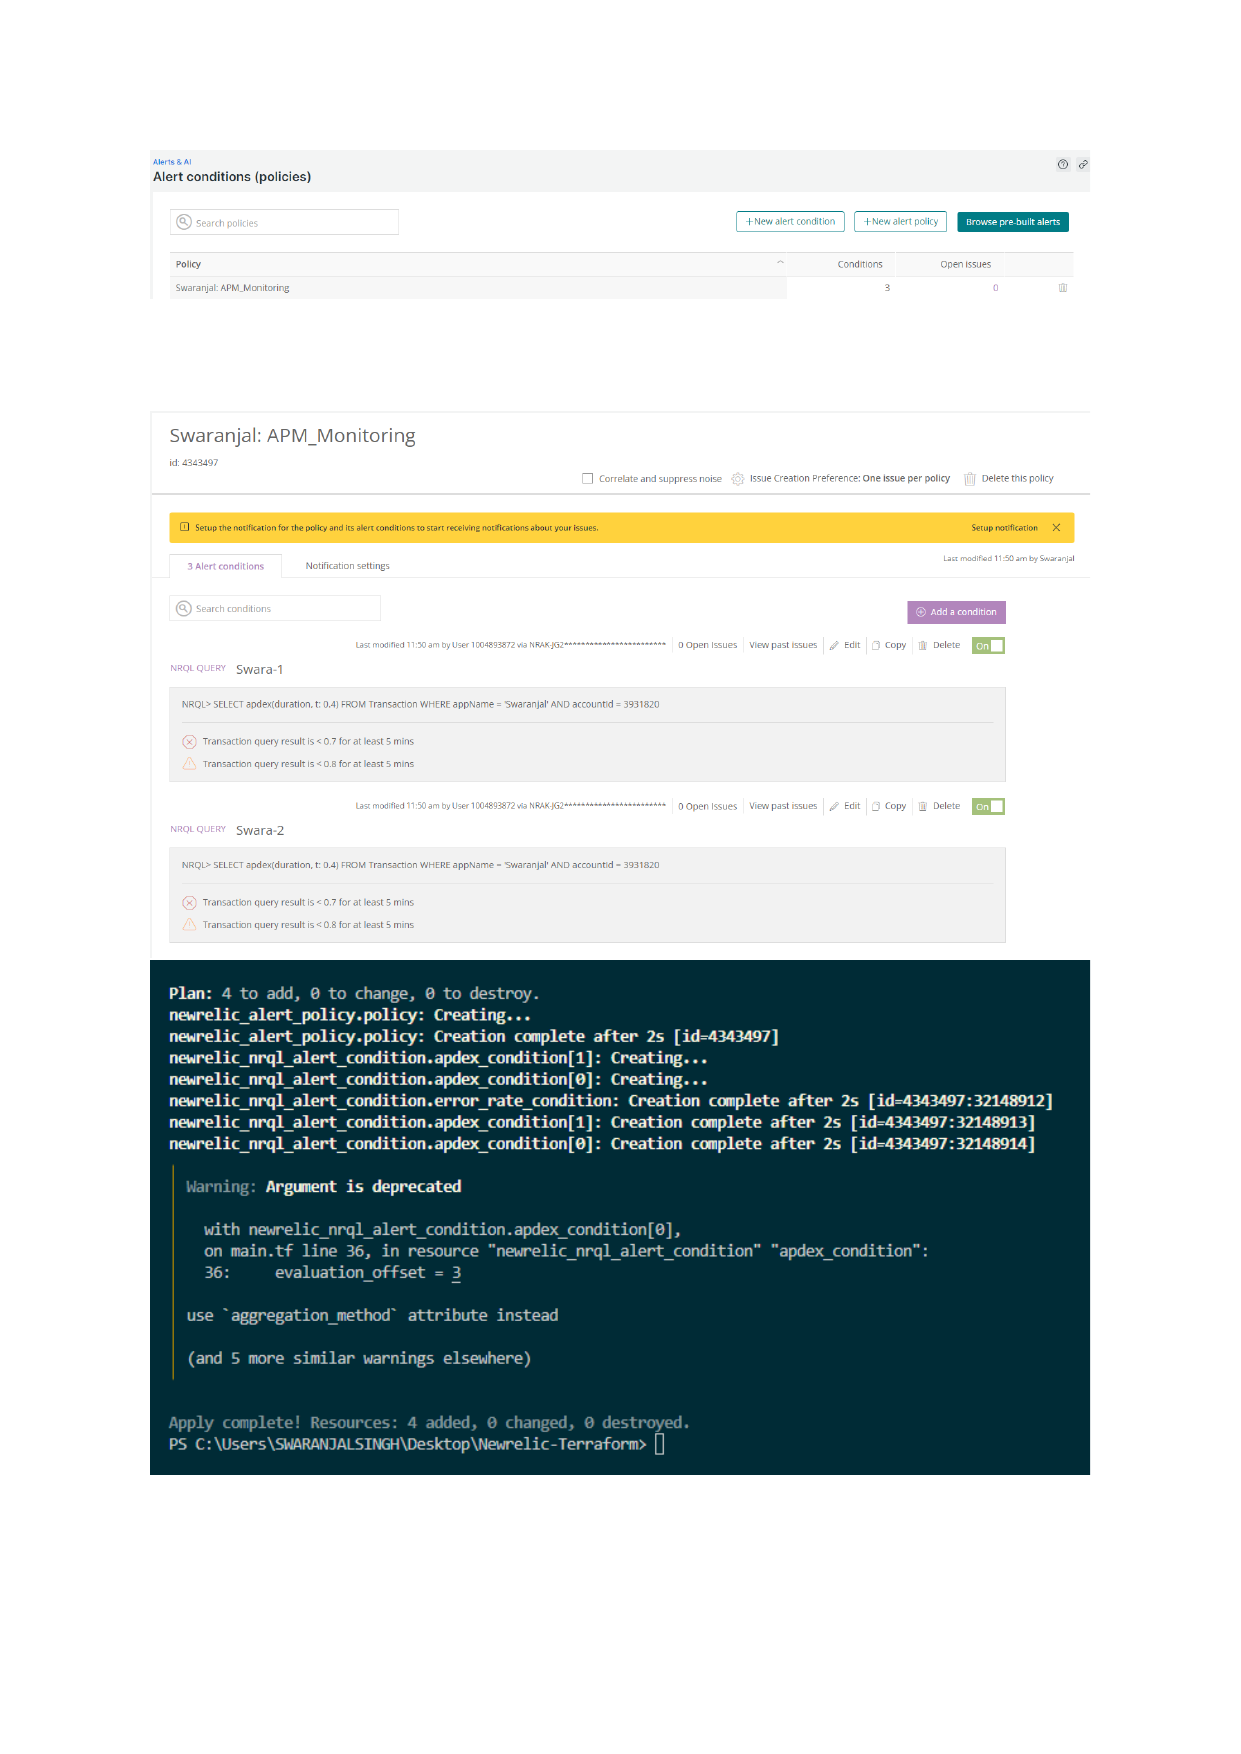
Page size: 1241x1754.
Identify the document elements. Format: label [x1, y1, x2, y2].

picture [629, 1095, 672, 1106]
picture [374, 1270, 382, 1278]
picture [526, 1051, 530, 1063]
picture [355, 1094, 390, 1106]
picture [436, 1137, 479, 1153]
picture [444, 1180, 461, 1192]
picture [790, 1138, 796, 1149]
picture [294, 1355, 301, 1363]
picture [436, 1073, 479, 1088]
picture [729, 1244, 733, 1256]
picture [621, 1033, 638, 1042]
picture [311, 1312, 328, 1320]
picture [403, 1439, 411, 1450]
picture [304, 1352, 309, 1363]
picture [305, 1073, 336, 1084]
picture [587, 1051, 592, 1067]
picture [414, 1437, 451, 1449]
picture [206, 1267, 218, 1278]
picture [454, 1267, 460, 1278]
picture [259, 1416, 266, 1428]
picture [393, 1008, 403, 1020]
picture [722, 1031, 736, 1041]
picture [193, 1312, 214, 1320]
picture [398, 1437, 403, 1449]
picture [231, 1310, 301, 1324]
picture [435, 1227, 441, 1235]
picture [278, 987, 292, 999]
picture [700, 1116, 752, 1131]
picture [294, 1137, 336, 1149]
picture [355, 1073, 388, 1084]
picture [408, 1355, 434, 1367]
picture [169, 1051, 220, 1063]
picture [206, 1248, 221, 1256]
picture [294, 1055, 302, 1063]
picture [512, 991, 521, 999]
picture [436, 1116, 479, 1131]
picture [622, 1248, 628, 1256]
picture [550, 1073, 571, 1088]
picture [232, 1420, 258, 1431]
picture [266, 1181, 336, 1196]
picture [514, 1223, 558, 1238]
picture [532, 1098, 540, 1106]
picture [878, 1246, 884, 1256]
picture [311, 1228, 319, 1235]
picture [772, 1137, 786, 1149]
picture [383, 1223, 389, 1235]
picture [312, 988, 320, 999]
picture [373, 1420, 386, 1428]
picture [242, 988, 248, 999]
picture [658, 1051, 682, 1067]
picture [250, 1008, 264, 1020]
picture [294, 1076, 302, 1084]
picture [595, 1030, 608, 1042]
picture [267, 1420, 275, 1428]
picture [357, 1223, 363, 1235]
picture [225, 988, 230, 998]
picture [488, 1012, 506, 1024]
picture [481, 1030, 487, 1042]
picture [632, 1416, 681, 1434]
picture [622, 1223, 628, 1235]
picture [588, 1137, 592, 1153]
picture [347, 1270, 363, 1278]
picture [346, 1012, 355, 1024]
picture [230, 1439, 239, 1448]
picture [629, 1227, 646, 1235]
picture [614, 1224, 619, 1235]
picture [331, 1008, 341, 1020]
picture [446, 1309, 450, 1320]
picture [532, 1116, 547, 1127]
picture [311, 1270, 328, 1278]
picture [436, 1098, 479, 1106]
picture [753, 1119, 762, 1127]
picture [305, 1116, 336, 1127]
picture [223, 1420, 230, 1428]
picture [249, 1073, 282, 1088]
picture [523, 1030, 558, 1045]
picture [860, 1116, 895, 1127]
picture [231, 1223, 239, 1235]
picture [329, 1227, 341, 1235]
picture [446, 988, 451, 999]
picture [276, 1270, 301, 1278]
picture [899, 1117, 912, 1127]
picture [481, 1008, 485, 1020]
picture [684, 1030, 700, 1042]
picture [488, 1076, 495, 1084]
picture [453, 1441, 469, 1453]
picture [249, 1116, 282, 1131]
picture [559, 1031, 575, 1042]
picture [358, 1008, 388, 1024]
picture [169, 1094, 221, 1106]
picture [961, 1117, 965, 1127]
picture [917, 1117, 939, 1127]
picture [224, 1073, 239, 1084]
picture [355, 1137, 390, 1149]
picture [496, 1051, 523, 1063]
picture [444, 1355, 452, 1363]
picture [169, 1137, 239, 1149]
picture [604, 1223, 610, 1235]
picture [408, 1417, 416, 1428]
picture [843, 1244, 867, 1256]
picture [302, 1030, 327, 1045]
picture [215, 1437, 225, 1450]
picture [224, 1094, 239, 1106]
picture [788, 1117, 796, 1127]
picture [474, 1439, 498, 1450]
picture [888, 1244, 892, 1256]
picture [604, 1244, 608, 1256]
picture [949, 1095, 957, 1106]
picture [576, 1074, 585, 1084]
picture [384, 1244, 388, 1256]
picture [169, 988, 178, 999]
picture [497, 1441, 523, 1449]
picture [1047, 1094, 1051, 1110]
picture [781, 1244, 823, 1260]
picture [470, 987, 496, 999]
picture [711, 1244, 715, 1256]
picture [772, 1116, 785, 1127]
picture [957, 1095, 965, 1106]
picture [869, 1094, 874, 1110]
picture [347, 1180, 363, 1192]
picture [295, 1223, 310, 1235]
picture [746, 1094, 780, 1106]
picture [249, 1137, 284, 1153]
picture [940, 1138, 948, 1149]
picture [293, 1008, 326, 1024]
picture [514, 1416, 566, 1432]
picture [966, 1138, 1026, 1149]
picture [294, 1094, 336, 1106]
picture [431, 1248, 446, 1256]
picture [576, 1223, 602, 1235]
picture [249, 1051, 282, 1067]
picture [169, 1008, 220, 1020]
picture [232, 1248, 248, 1256]
picture [533, 1052, 537, 1063]
picture [612, 1137, 682, 1149]
picture [613, 1031, 619, 1042]
picture [533, 1137, 574, 1153]
picture [311, 1417, 333, 1428]
picture [843, 1095, 854, 1106]
picture [267, 991, 278, 999]
picture [150, 150, 1091, 299]
picture [648, 1031, 664, 1042]
picture [294, 1119, 302, 1127]
picture [612, 1052, 652, 1063]
picture [797, 1119, 815, 1127]
picture [169, 1073, 220, 1084]
picture [612, 1073, 682, 1088]
picture [339, 991, 344, 999]
picture [401, 1267, 424, 1278]
picture [401, 1094, 426, 1106]
picture [406, 1224, 416, 1235]
picture [497, 1248, 541, 1256]
picture [392, 1095, 398, 1106]
picture [613, 1441, 641, 1449]
picture [532, 1073, 547, 1084]
picture [267, 1010, 290, 1020]
picture [472, 1223, 487, 1235]
picture [150, 411, 1091, 958]
picture [638, 1246, 663, 1256]
picture [550, 1116, 571, 1131]
picture [496, 1137, 532, 1149]
picture [205, 1227, 214, 1235]
picture [225, 1224, 230, 1235]
picture [355, 1116, 388, 1127]
picture [278, 1417, 283, 1428]
picture [479, 1312, 488, 1320]
picture [312, 1352, 326, 1363]
picture [225, 1008, 235, 1020]
picture [825, 1117, 840, 1127]
picture [505, 1310, 531, 1320]
picture [440, 1051, 478, 1067]
picture [249, 991, 258, 999]
picture [576, 1033, 585, 1042]
picture [391, 1117, 398, 1127]
picture [169, 1116, 220, 1127]
picture [225, 1051, 235, 1063]
picture [249, 1227, 293, 1235]
picture [401, 1116, 426, 1127]
picture [640, 1440, 646, 1448]
picture [408, 1012, 417, 1024]
picture [453, 991, 459, 999]
picture [320, 1248, 338, 1256]
picture [957, 1138, 965, 1149]
picture [206, 1420, 214, 1432]
picture [567, 1229, 575, 1235]
picture [515, 1098, 523, 1106]
picture [364, 1355, 398, 1363]
picture [851, 1137, 857, 1153]
picture [330, 1420, 372, 1428]
picture [463, 1223, 469, 1235]
picture [224, 1116, 239, 1127]
picture [497, 1116, 530, 1127]
picture [763, 1031, 770, 1041]
picture [392, 1137, 426, 1149]
picture [789, 1094, 833, 1106]
picture [499, 988, 504, 999]
picture [346, 1076, 354, 1084]
picture [427, 988, 435, 999]
picture [401, 1073, 426, 1084]
picture [975, 1095, 1045, 1106]
picture [285, 1420, 293, 1428]
picture [576, 1138, 585, 1149]
picture [488, 1227, 504, 1235]
picture [277, 1246, 283, 1256]
picture [355, 987, 408, 1002]
picture [426, 1416, 469, 1428]
picture [391, 1227, 403, 1235]
picture [440, 1223, 460, 1235]
picture [534, 1437, 538, 1449]
picture [541, 1441, 548, 1449]
picture [896, 1248, 911, 1256]
picture [250, 1030, 266, 1042]
picture [532, 1309, 557, 1320]
picture [435, 1009, 475, 1020]
picture [657, 1224, 665, 1235]
picture [224, 1030, 239, 1042]
picture [798, 1141, 815, 1149]
picture [691, 1119, 699, 1127]
picture [541, 1094, 576, 1106]
picture [691, 1141, 699, 1149]
picture [408, 1310, 433, 1320]
picture [339, 1309, 389, 1320]
picture [339, 1270, 345, 1278]
picture [331, 988, 336, 999]
picture [499, 1309, 503, 1320]
picture [268, 1437, 274, 1449]
picture [506, 1420, 513, 1428]
picture [966, 1117, 1016, 1127]
picture [577, 1117, 583, 1127]
picture [683, 1244, 708, 1256]
picture [488, 1141, 495, 1149]
picture [373, 1439, 389, 1449]
picture [215, 1223, 221, 1235]
picture [1030, 1137, 1034, 1153]
picture [542, 1244, 546, 1256]
picture [401, 1352, 406, 1363]
picture [187, 1181, 221, 1192]
picture [196, 1352, 221, 1363]
picture [488, 1417, 497, 1428]
picture [603, 1416, 624, 1428]
picture [878, 1094, 950, 1106]
picture [470, 1248, 479, 1256]
picture [373, 1227, 381, 1235]
picture [467, 1310, 478, 1320]
picture [249, 1094, 284, 1110]
picture [392, 1030, 417, 1045]
picture [435, 1031, 477, 1042]
picture [825, 1138, 840, 1149]
picture [331, 1267, 336, 1278]
picture [1023, 1117, 1027, 1127]
picture [577, 1052, 583, 1063]
picture [526, 1352, 530, 1367]
picture [267, 1031, 292, 1042]
picture [224, 1180, 230, 1192]
picture [576, 1248, 602, 1260]
picture [172, 1417, 196, 1431]
picture [753, 1141, 762, 1149]
picture [346, 1098, 354, 1106]
picture [232, 1184, 249, 1195]
picture [330, 1030, 355, 1045]
picture [488, 1033, 506, 1042]
picture [373, 1180, 442, 1196]
picture [612, 1116, 662, 1127]
picture [281, 1439, 346, 1449]
picture [197, 1440, 204, 1449]
picture [568, 1439, 610, 1449]
picture [304, 1309, 309, 1320]
picture [303, 1051, 334, 1063]
picture [250, 1355, 284, 1363]
picture [488, 1119, 495, 1127]
picture [577, 1094, 612, 1106]
picture [719, 1246, 725, 1256]
picture [337, 1355, 355, 1363]
picture [497, 1073, 530, 1084]
picture [543, 1051, 574, 1067]
picture [169, 1030, 221, 1042]
picture [552, 1244, 556, 1256]
picture [236, 1441, 265, 1449]
picture [402, 1051, 426, 1063]
picture [436, 1312, 444, 1320]
picture [462, 1352, 523, 1363]
picture [180, 987, 205, 999]
picture [409, 1248, 432, 1256]
picture [737, 1031, 762, 1042]
picture [450, 1248, 465, 1256]
picture [488, 1095, 513, 1106]
picture [355, 1051, 388, 1063]
picture [346, 1141, 354, 1149]
picture [709, 1098, 744, 1110]
picture [514, 1033, 522, 1042]
picture [391, 1074, 398, 1084]
picture [344, 1227, 354, 1238]
picture [452, 1309, 464, 1320]
picture [359, 1030, 389, 1045]
picture [585, 1417, 594, 1428]
picture [197, 1416, 204, 1428]
picture [520, 991, 531, 1002]
picture [285, 1244, 293, 1256]
picture [700, 1137, 752, 1153]
picture [391, 1248, 398, 1256]
picture [860, 1137, 939, 1149]
picture [392, 1052, 396, 1063]
picture [675, 1094, 700, 1106]
picture [258, 1248, 266, 1256]
picture [304, 1266, 309, 1278]
picture [346, 1119, 354, 1127]
picture [736, 1248, 752, 1256]
picture [665, 1119, 682, 1127]
picture [426, 1227, 434, 1235]
picture [709, 1031, 718, 1042]
picture [941, 1117, 946, 1127]
picture [351, 1246, 364, 1256]
